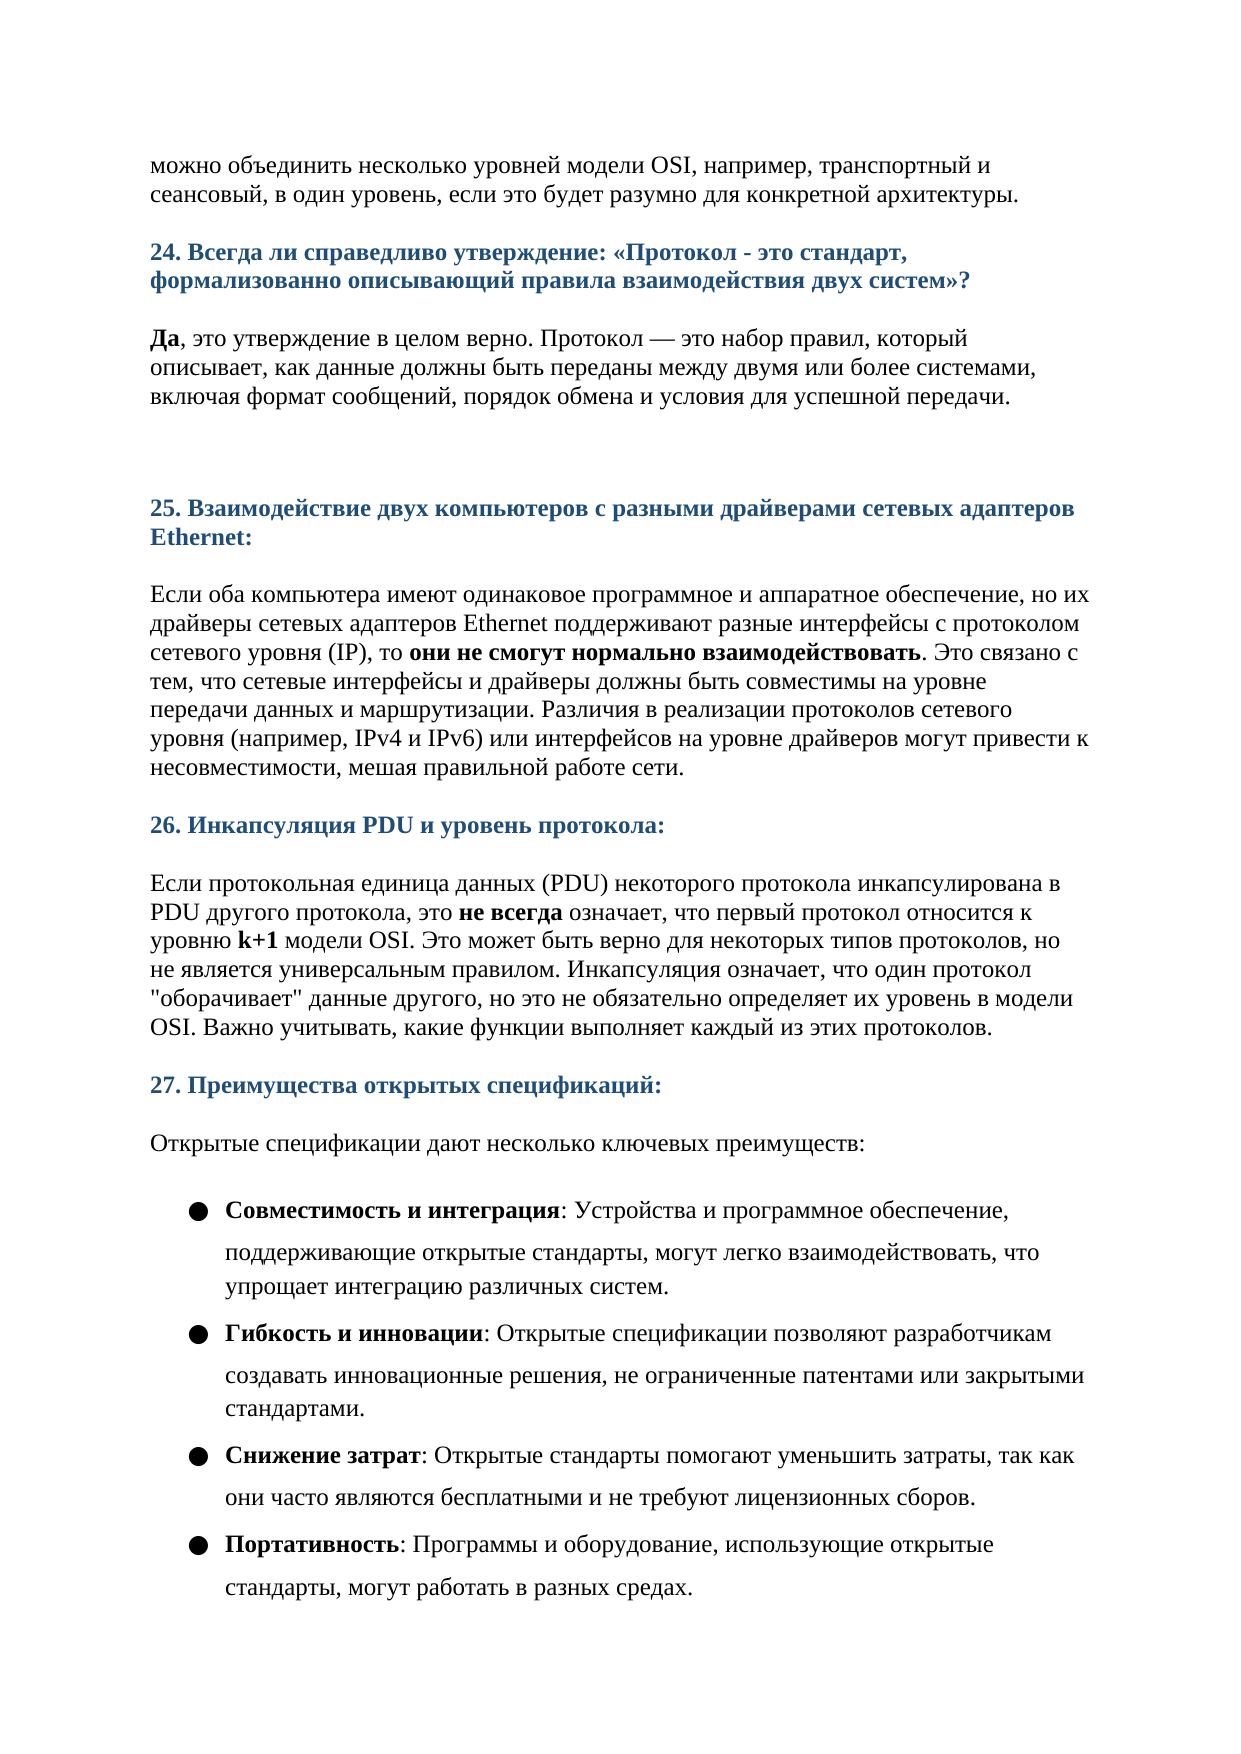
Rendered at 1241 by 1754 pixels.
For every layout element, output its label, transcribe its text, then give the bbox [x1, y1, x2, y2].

list Совместимость и интеграция: Устройства и программное обеспечение, поддерживающие открытые стандарты, могут легко взаимодействовать, что упрощает интеграцию различных систем. [187, 1182, 1090, 1299]
subtitle 26. Инкапсуляция PDU и уровень протокола: [150, 810, 1090, 839]
list Снижение затрат: Открытые стандарты помогают уменьшить затраты, так как они часто являются бесплатными и не требуют лицензионных сборов. [187, 1427, 1090, 1511]
list Гибкость и инновации: Открытые спецификации позволяют разработчикам создавать инновационные решения, не ограниченные патентами или закрытыми стандартами. [187, 1304, 1090, 1422]
subtitle 24. Всегда ли справедливо утверждение: «Протокол - это стандарт, формализованно описывающий правила взаимодействия двух систем»? [150, 237, 1090, 294]
subtitle 27. Преимущества открытых спецификаций: [150, 1070, 1090, 1099]
text Да, это утверждение в целом верно. Протокол — это набор правил, который описывает, как данные должны быть переданы между двумя или более системами, включая формат сообщений, порядок обмена и условия для успешной передачи. [150, 323, 1090, 410]
text Открытые спецификации дают несколько ключевых преимуществ: [150, 1128, 1090, 1157]
text Если оба компьютера имеют одинаковое программное и аппаратное обеспечение, но их драйверы сетевых адаптеров Ethernet поддерживают разные интерфейсы с протоколом сетевого уровня (IP), то они не смогут нормально взаимодействовать. Это связано с тем, что сетевые интерфейсы и драйверы должны быть совместимы на уровне передачи данных и маршрутизации. Различия в реализации протоколов сетевого уровня (например, IPv4 и IPv6) или интерфейсов на уровне драйверов могут привести к несовместимости, мешая правильной работе сети. [150, 579, 1090, 781]
list Портативность: Программы и оборудование, использующие открытые стандарты, могут работать в разных средах. [187, 1516, 1090, 1600]
subtitle 25. Взаимодействие двух компьютеров с разными драйверами сетевых адаптеров Ethernet: [150, 493, 1090, 550]
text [150, 150, 1090, 207]
text Если протокольная единица данных (PDU) некоторого протокола инкапсулирована в PDU другого протокола, это не всегда означает, что первый протокол относится к уровню k+1 модели OSI. Это может быть верно для некоторых типов протоколов, но не является универсальным правилом. Инкапсуляция означает, что один протокол "оборачивает" данные другого, но это не обязательно определяет их уровень в модели OSI. Важно учитывать, какие функции выполняет каждый из этих протоколов. [150, 868, 1090, 1041]
